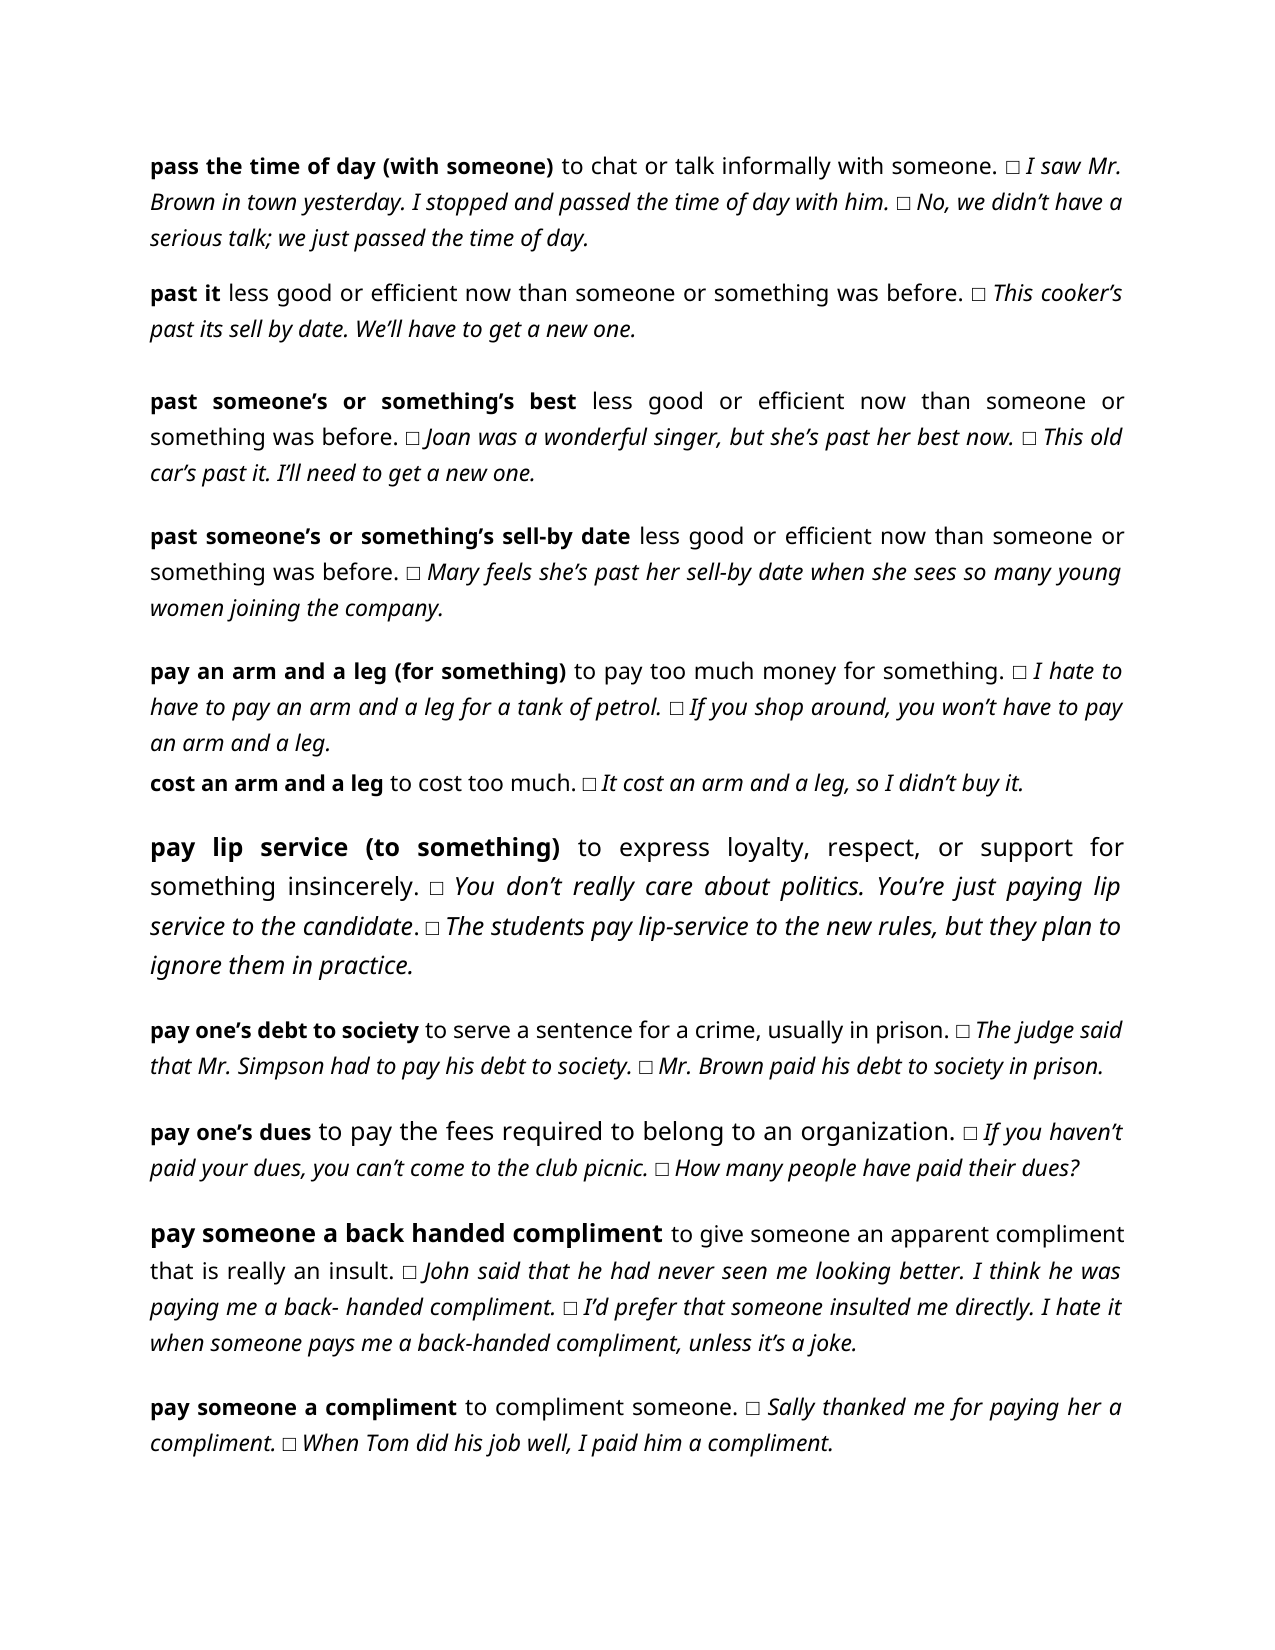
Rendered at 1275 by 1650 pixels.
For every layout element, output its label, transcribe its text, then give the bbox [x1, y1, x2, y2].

text cost an arm and a leg to cost too much. □ It cost an arm and a leg, so I didn’t buy it. [150, 766, 1125, 798]
text pass the time of day (with someone) to chat or talk informally with someone. □ I saw Mr. Brown in town yesterday. I stopped and passed the time of day with him. □ No, we didn’t have a serious talk; we just passed the time of day. [150, 150, 1125, 253]
text pay someone a compliment to compliment someone. □ Sally thanked me for paying her a compliment. □ When Tom did his job well, I paid him a compliment. [150, 1391, 1125, 1458]
text pay one’s debt to society to serve a sentence for a crime, usually in prison. □ The judge said that Mr. Simpson had to pay his debt to society. □ Mr. Brown paid his debt to society in prison. [150, 1014, 1125, 1081]
text past it less good or efficient now than someone or something was before. □ This cooker’s past its sell by date. We’ll have to get a new one. [150, 277, 1125, 344]
text past someone’s or something’s sell-by date less good or efficient now than someone or something was before. □ Mary feels she’s past her sell-by date when she sees so many young women joining the company. [150, 520, 1125, 623]
text pay an arm and a leg (for something) to pay too much money for something. □ I hate to have to pay an arm and a leg for a tank of petrol. □ If you shop around, you won’t have to pay an arm and a leg. [150, 655, 1125, 758]
text pay lip service (to something) to express loyalty, respect, or support for something insincerely. □ You don’t really care about politics. You’re just paying lip service to the candidate. □ The students pay lip-service to the new rules, but they plan to ignore them in practice. [150, 830, 1125, 981]
text past someone’s or something’s best less good or efficient now than someone or something was before. □ Joan was a wonderful singer, but she’s past her best now. □ This old car’s past it. I’ll need to get a new one. [150, 384, 1125, 488]
text pay someone a back handed compliment to give someone an apparent compliment that is really an insult. □ John said that he had never seen me looking better. I think he was paying me a back- handed compliment. □ I’d prefer that someone insulted me directly. I hate it when someone pays me a back-handed compliment, unless it’s a joke. [150, 1216, 1125, 1358]
text pay one’s dues to pay the fees required to belong to an organization. □ If you haven’t paid your dues, you can’t come to the club picnic. □ How many people have paid their dues? [150, 1113, 1125, 1183]
